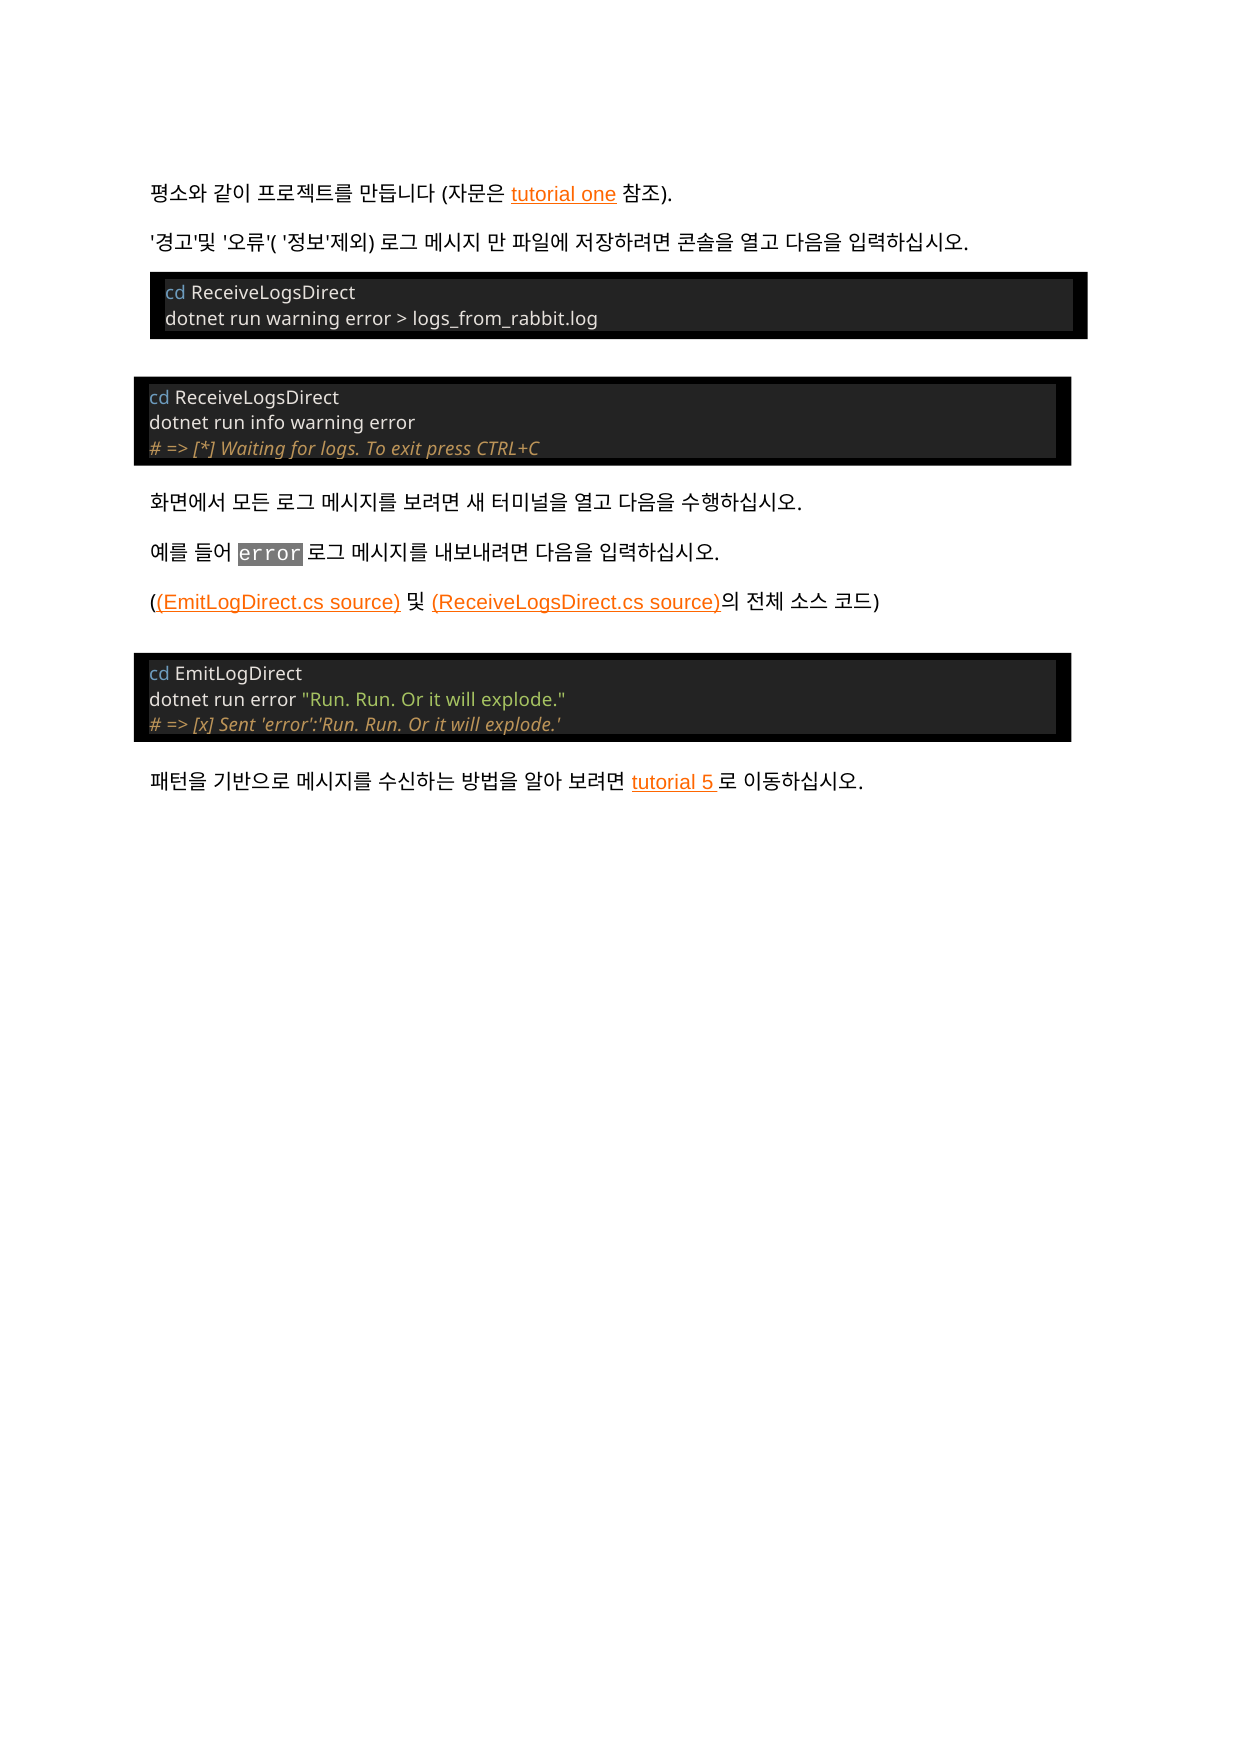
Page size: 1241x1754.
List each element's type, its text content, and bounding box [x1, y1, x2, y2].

text 화면에서 모든 로그 메시지를 보려면 새 터미널을 열고 다음을 수행하십시오. [150, 276, 1090, 517]
text 패턴을 기반으로 메시지를 수신하는 방법을 알아 보려면 tutorial 5로 이동하십시오. [150, 635, 1090, 795]
text 예를 들어 error 로그 메시지를 내보내려면 다음을 입력하십시오. [150, 536, 1090, 566]
text ((EmitLogDirect.cs source) 및 (ReceiveLogsDirect.cs source)의 전체 소스 코드) [150, 585, 1090, 616]
text 평소와 같이 프로젝트를 만듭니다 (자문은 tutorial one 참조). [150, 177, 1090, 207]
text '경고'및 '오류'( '정보'제외) 로그 메시지 만 파일에 저장하려면 콘솔을 열고 다음을 입력하십시오. [150, 227, 1090, 257]
